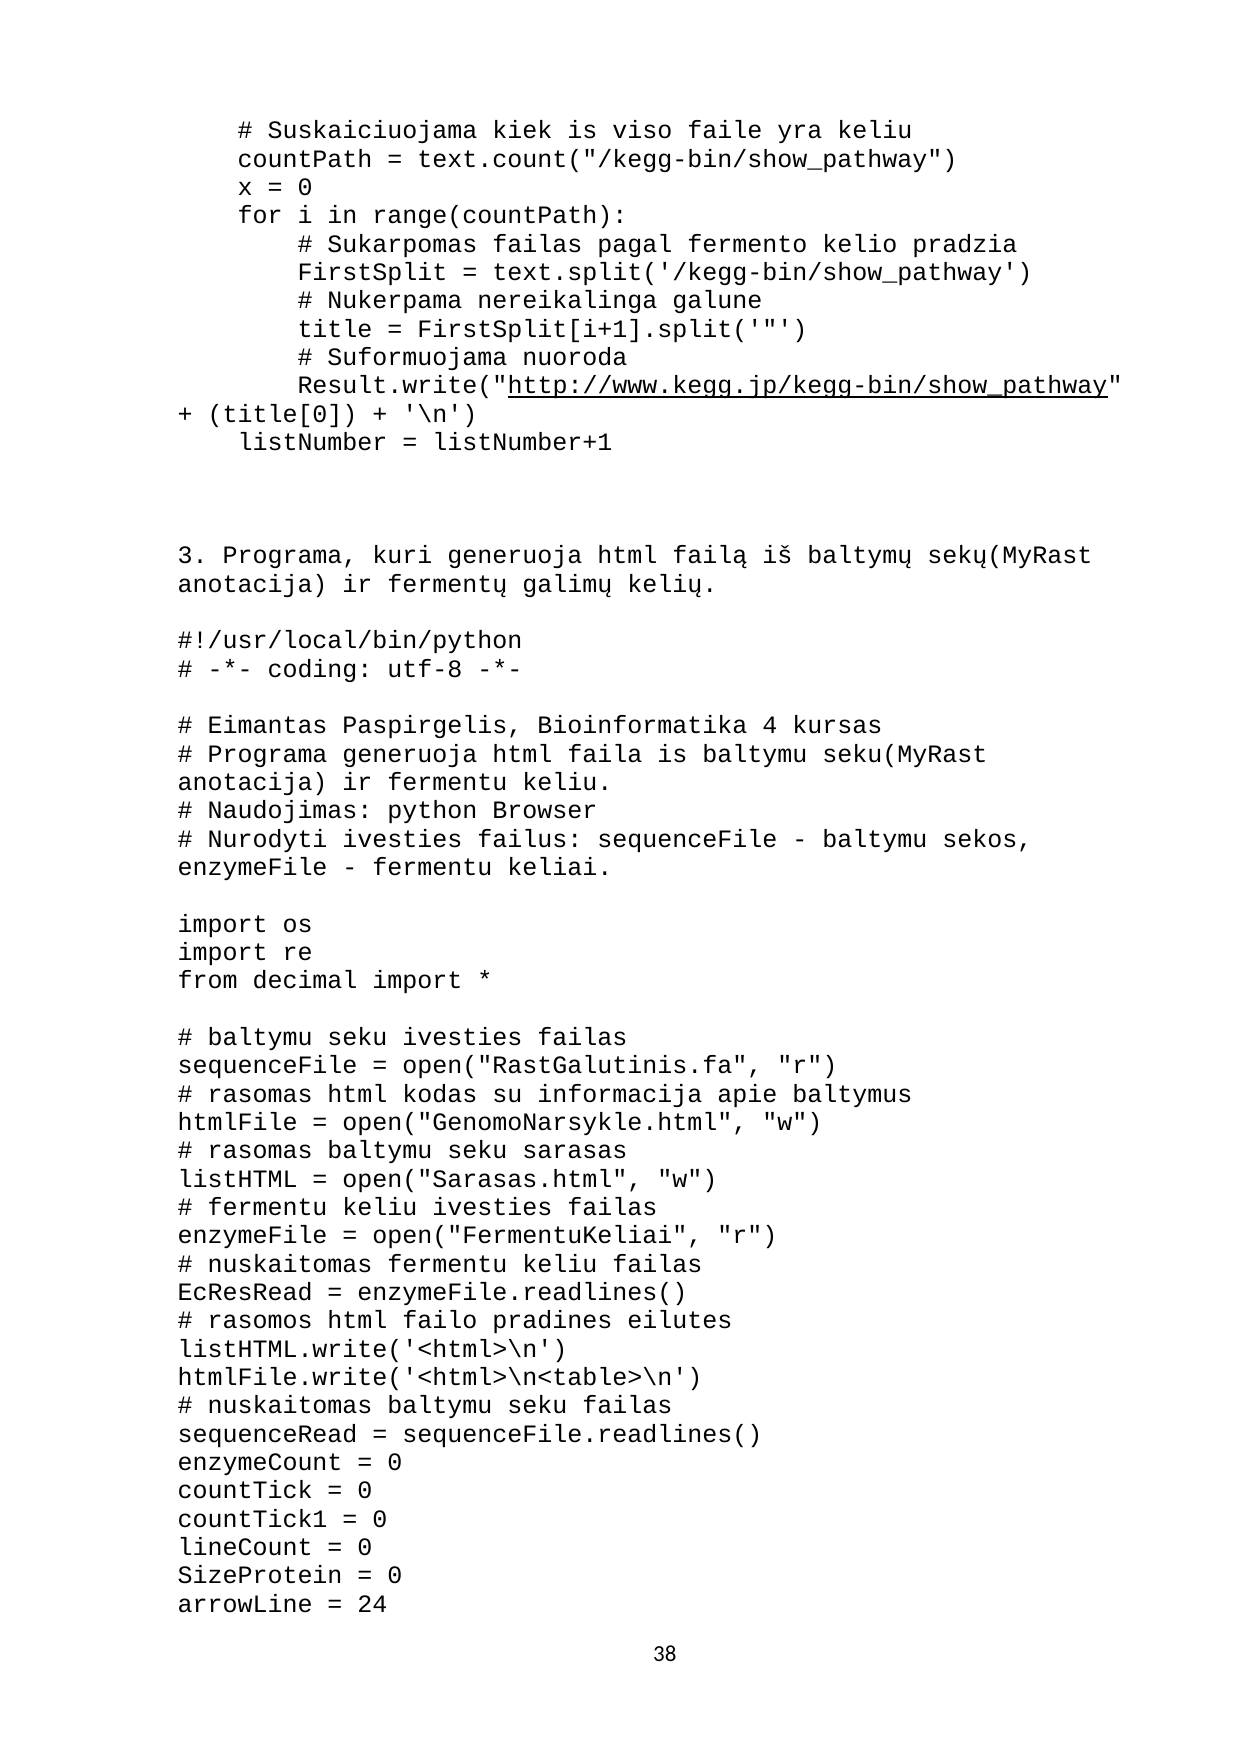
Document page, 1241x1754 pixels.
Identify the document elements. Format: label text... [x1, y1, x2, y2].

text 3. Programa, kuri generuoja html failą iš baltymų sekų(MyRast anotacija) ir fermentų galimų kelių. [177, 543, 1152, 600]
text # baltymu seku ivesties failas [177, 1025, 1152, 1053]
text FirstSplit = text.split('/kegg-bin/show_pathway') [177, 260, 1152, 288]
text sequenceRead = sequenceFile.readlines() [177, 1421, 1152, 1450]
text # rasomas baltymu seku sarasas [177, 1138, 1152, 1166]
text # Suskaiciuojama kiek is viso faile yra keliu [177, 118, 1152, 146]
text lineCount = 0 [177, 1535, 1152, 1563]
text listHTML.write('<html>\n') [177, 1336, 1152, 1365]
text # nuskaitomas fermentu keliu failas [177, 1251, 1152, 1280]
text # Programa generuoja html faila is baltymu seku(MyRast anotacija) ir fermentu keliu. [177, 741, 1152, 798]
text Result.write("http://www.kegg.jp/kegg-bin/show_pathway" + (title[0]) + '\n') [177, 373, 1152, 430]
text #!/usr/local/bin/python [177, 628, 1152, 656]
text title = FirstSplit[i+1].split('"') [177, 316, 1152, 345]
text EcResRead = enzymeFile.readlines() [177, 1280, 1152, 1308]
text from decimal import * [177, 968, 1152, 996]
text # Eimantas Paspirgelis, Bioinformatika 4 kursas [177, 713, 1152, 741]
text countTick = 0 [177, 1478, 1152, 1506]
text sequenceFile = open("RastGalutinis.fa", "r") [177, 1053, 1152, 1081]
text # Naudojimas: python Browser [177, 798, 1152, 826]
text # fermentu keliu ivesties failas [177, 1195, 1152, 1223]
text listHTML = open("Sarasas.html", "w") [177, 1166, 1152, 1195]
text x = 0 [177, 175, 1152, 203]
text # -*- coding: utf-8 -*- [177, 656, 1152, 685]
text htmlFile = open("GenomoNarsykle.html", "w") [177, 1110, 1152, 1138]
text countTick1 = 0 [177, 1506, 1152, 1535]
text arrowLine = 24 [177, 1591, 1152, 1620]
text enzymeCount = 0 [177, 1450, 1152, 1478]
text listNumber = listNumber+1 [177, 430, 1152, 458]
text for i in range(countPath): [177, 203, 1152, 231]
text # Nurodyti ivesties failus: sequenceFile - baltymu sekos, enzymeFile - fermentu keliai. [177, 826, 1152, 883]
text import re [177, 940, 1152, 968]
text enzymeFile = open("FermentuKeliai", "r") [177, 1223, 1152, 1251]
text # Sukarpomas failas pagal fermento kelio pradzia [177, 231, 1152, 260]
text # rasomos html failo pradines eilutes [177, 1308, 1152, 1336]
text htmlFile.write('<html>\n<table>\n') [177, 1365, 1152, 1393]
text countPath = text.count("/kegg-bin/show_pathway") [177, 146, 1152, 175]
text # nuskaitomas baltymu seku failas [177, 1393, 1152, 1421]
text import os [177, 911, 1152, 940]
text SizeProtein = 0 [177, 1563, 1152, 1591]
text # Suformuojama nuoroda [177, 345, 1152, 373]
text # Nukerpama nereikalinga galune [177, 288, 1152, 316]
text # rasomas html kodas su informacija apie baltymus [177, 1081, 1152, 1110]
